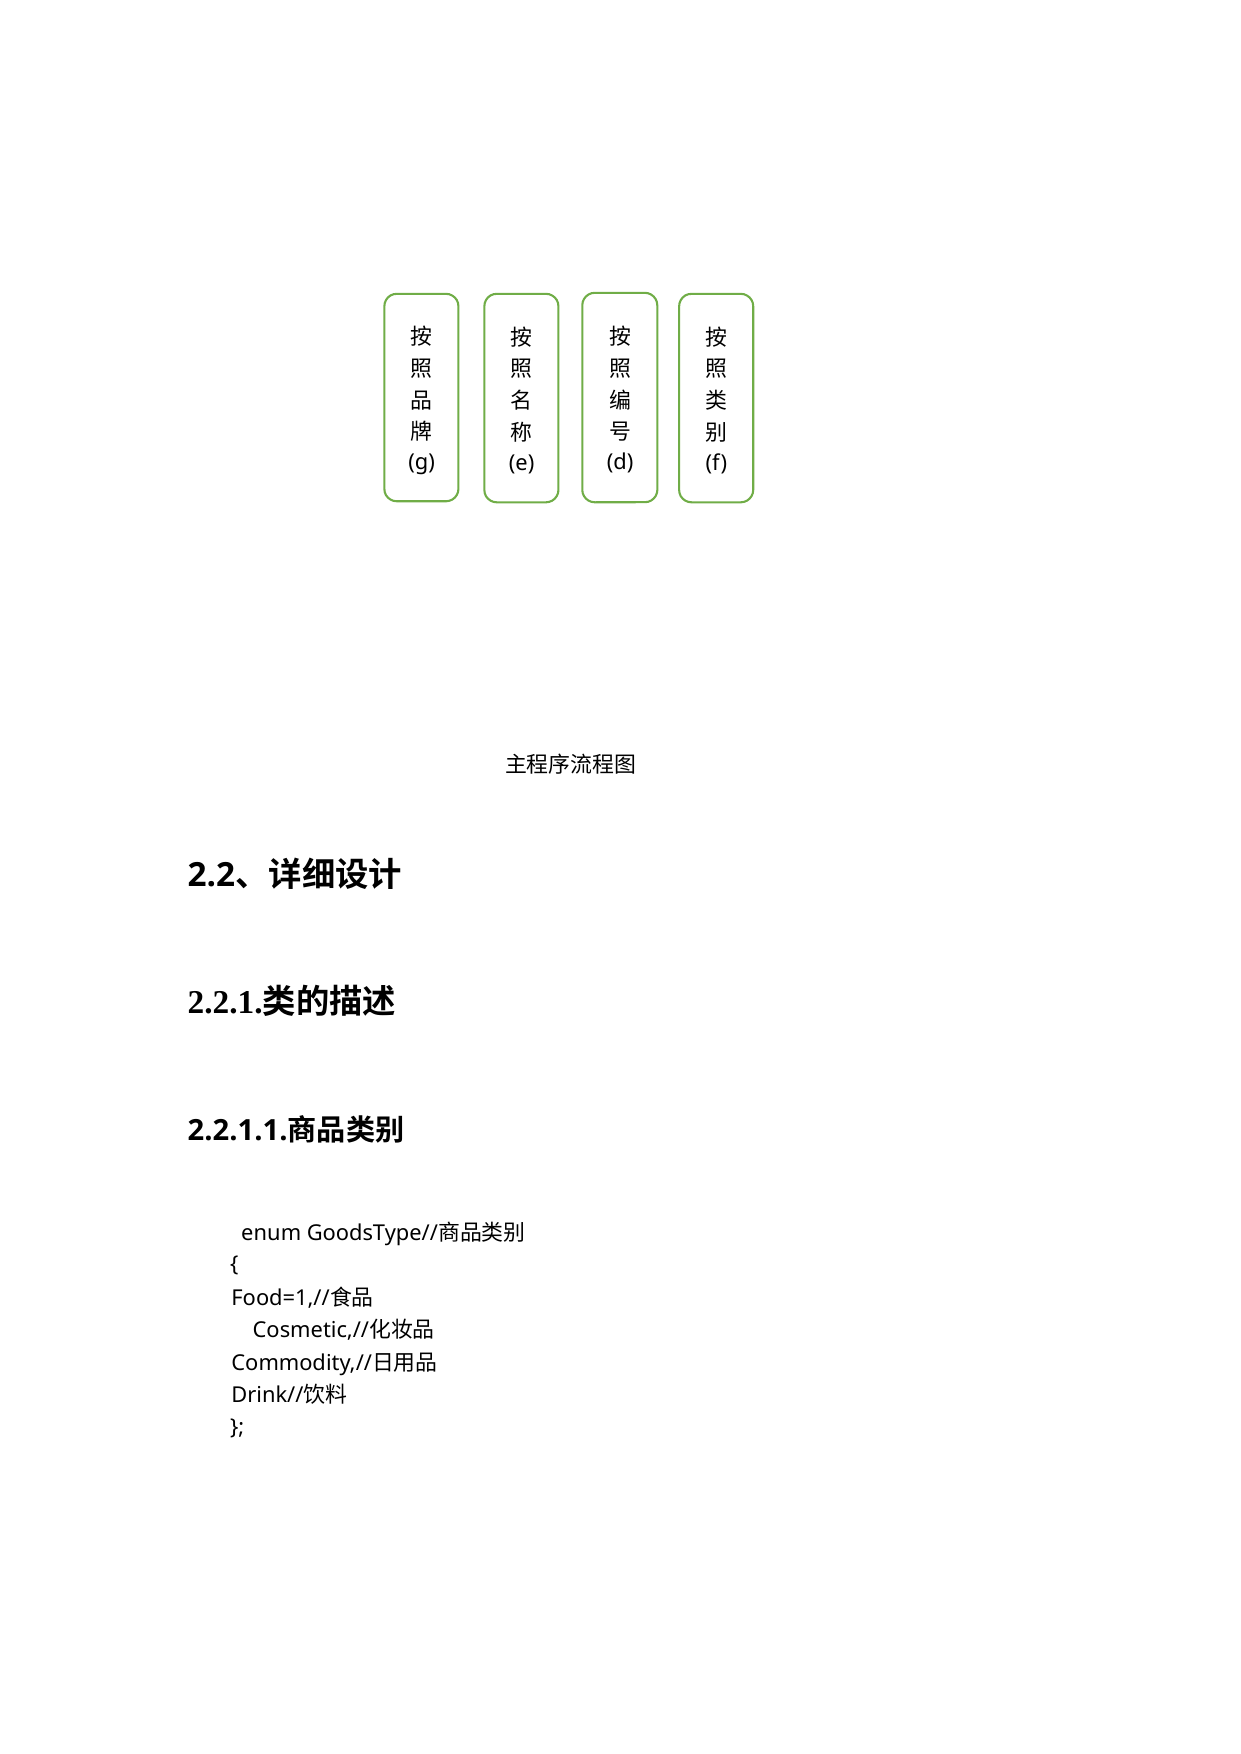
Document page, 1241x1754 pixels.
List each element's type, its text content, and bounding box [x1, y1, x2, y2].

text Cosmetic,//化妆品 [187, 1312, 1053, 1344]
subtitle 2.2.1.类的描述 [187, 966, 1053, 1031]
text { [187, 1247, 1053, 1279]
text Food=1,//食品 [187, 1279, 1053, 1312]
text enum GoodsType//商品类别 [187, 1214, 1053, 1247]
subtitle 2.2.1.1.商品类别 [187, 1096, 1053, 1161]
text Drink//饮料 [187, 1377, 1053, 1409]
text }; [187, 1409, 1053, 1442]
text 主程序流程图 [187, 747, 1053, 779]
subtitle 2.2、详细设计 [187, 839, 1053, 904]
text Commodity,//日用品 [187, 1344, 1053, 1377]
